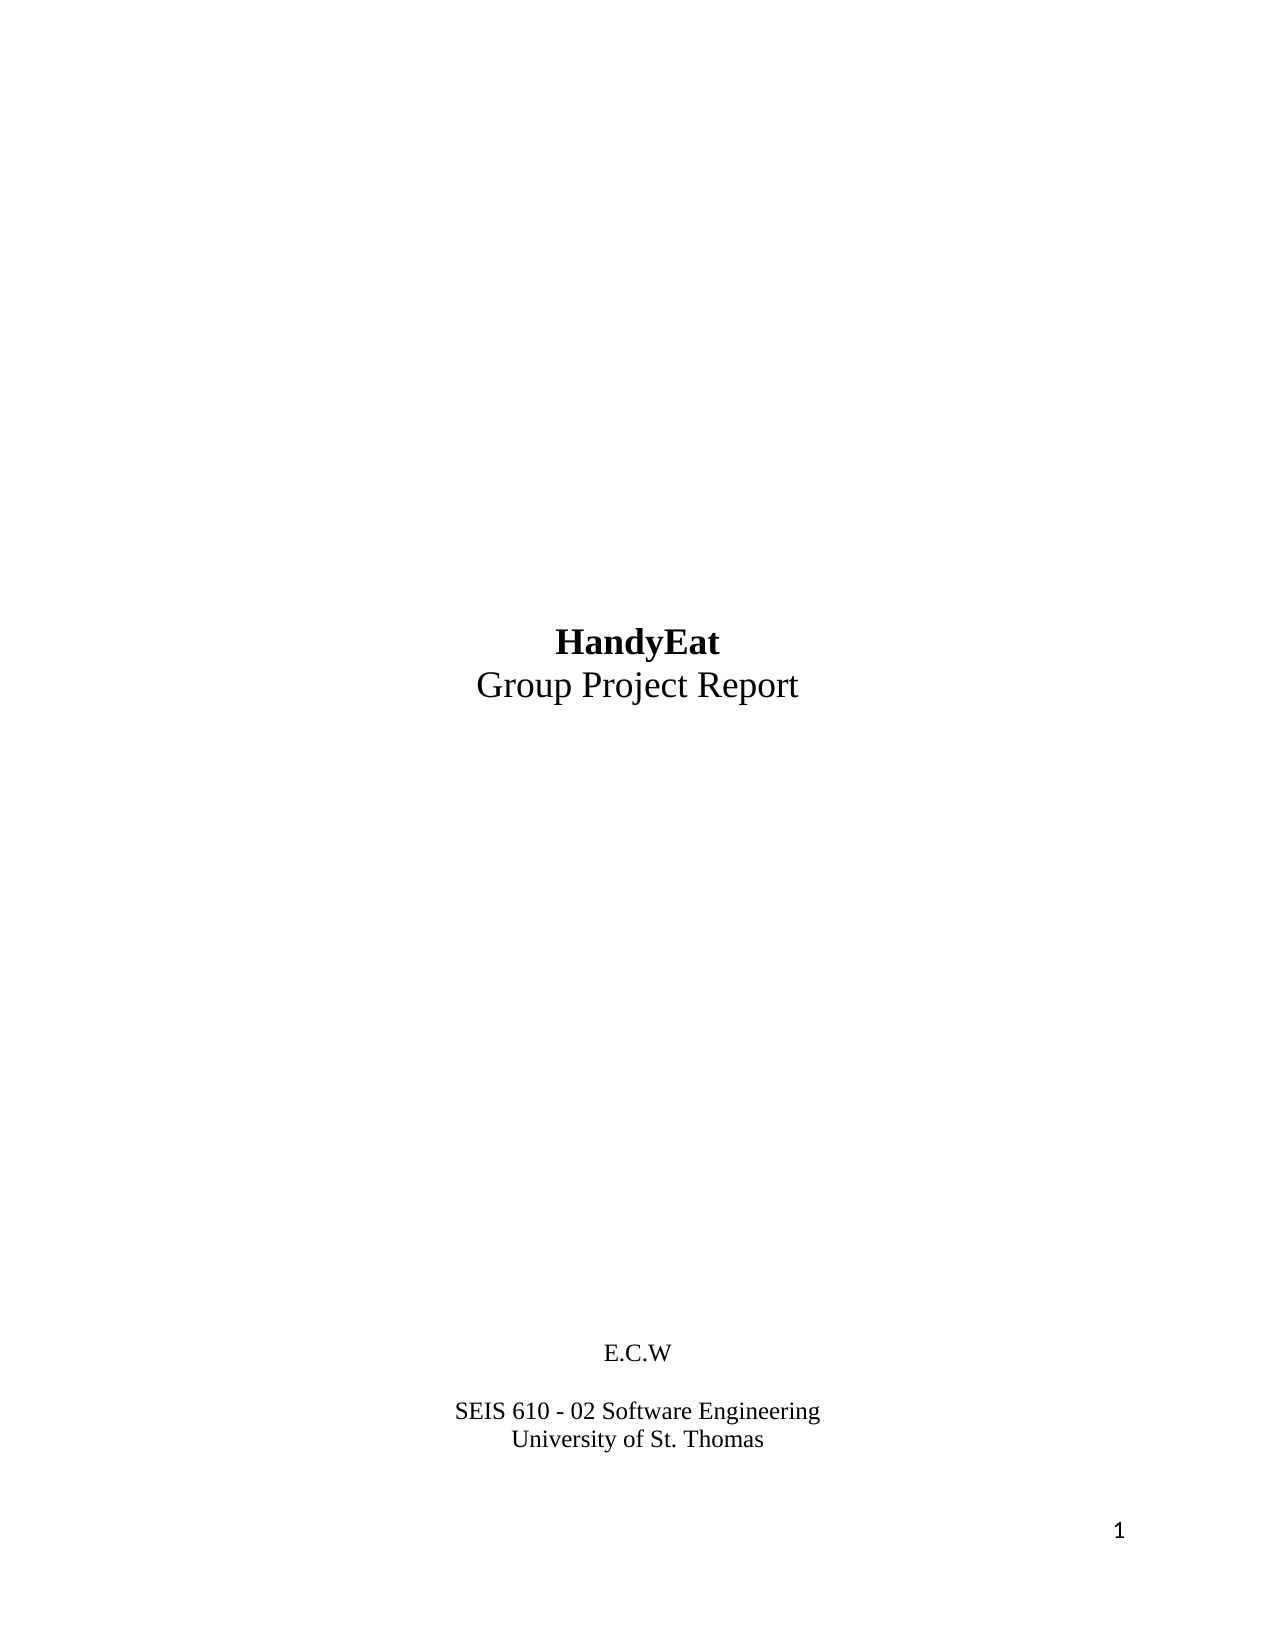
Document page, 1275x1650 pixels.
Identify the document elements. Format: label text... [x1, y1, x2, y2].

text SEIS 610 - 02 Software Engineering [150, 1396, 1125, 1424]
text E.C.W [150, 1338, 1125, 1367]
text Group Project Report [150, 663, 1125, 706]
text HandyEat [150, 619, 1125, 663]
text University of St. Thomas [150, 1424, 1125, 1453]
